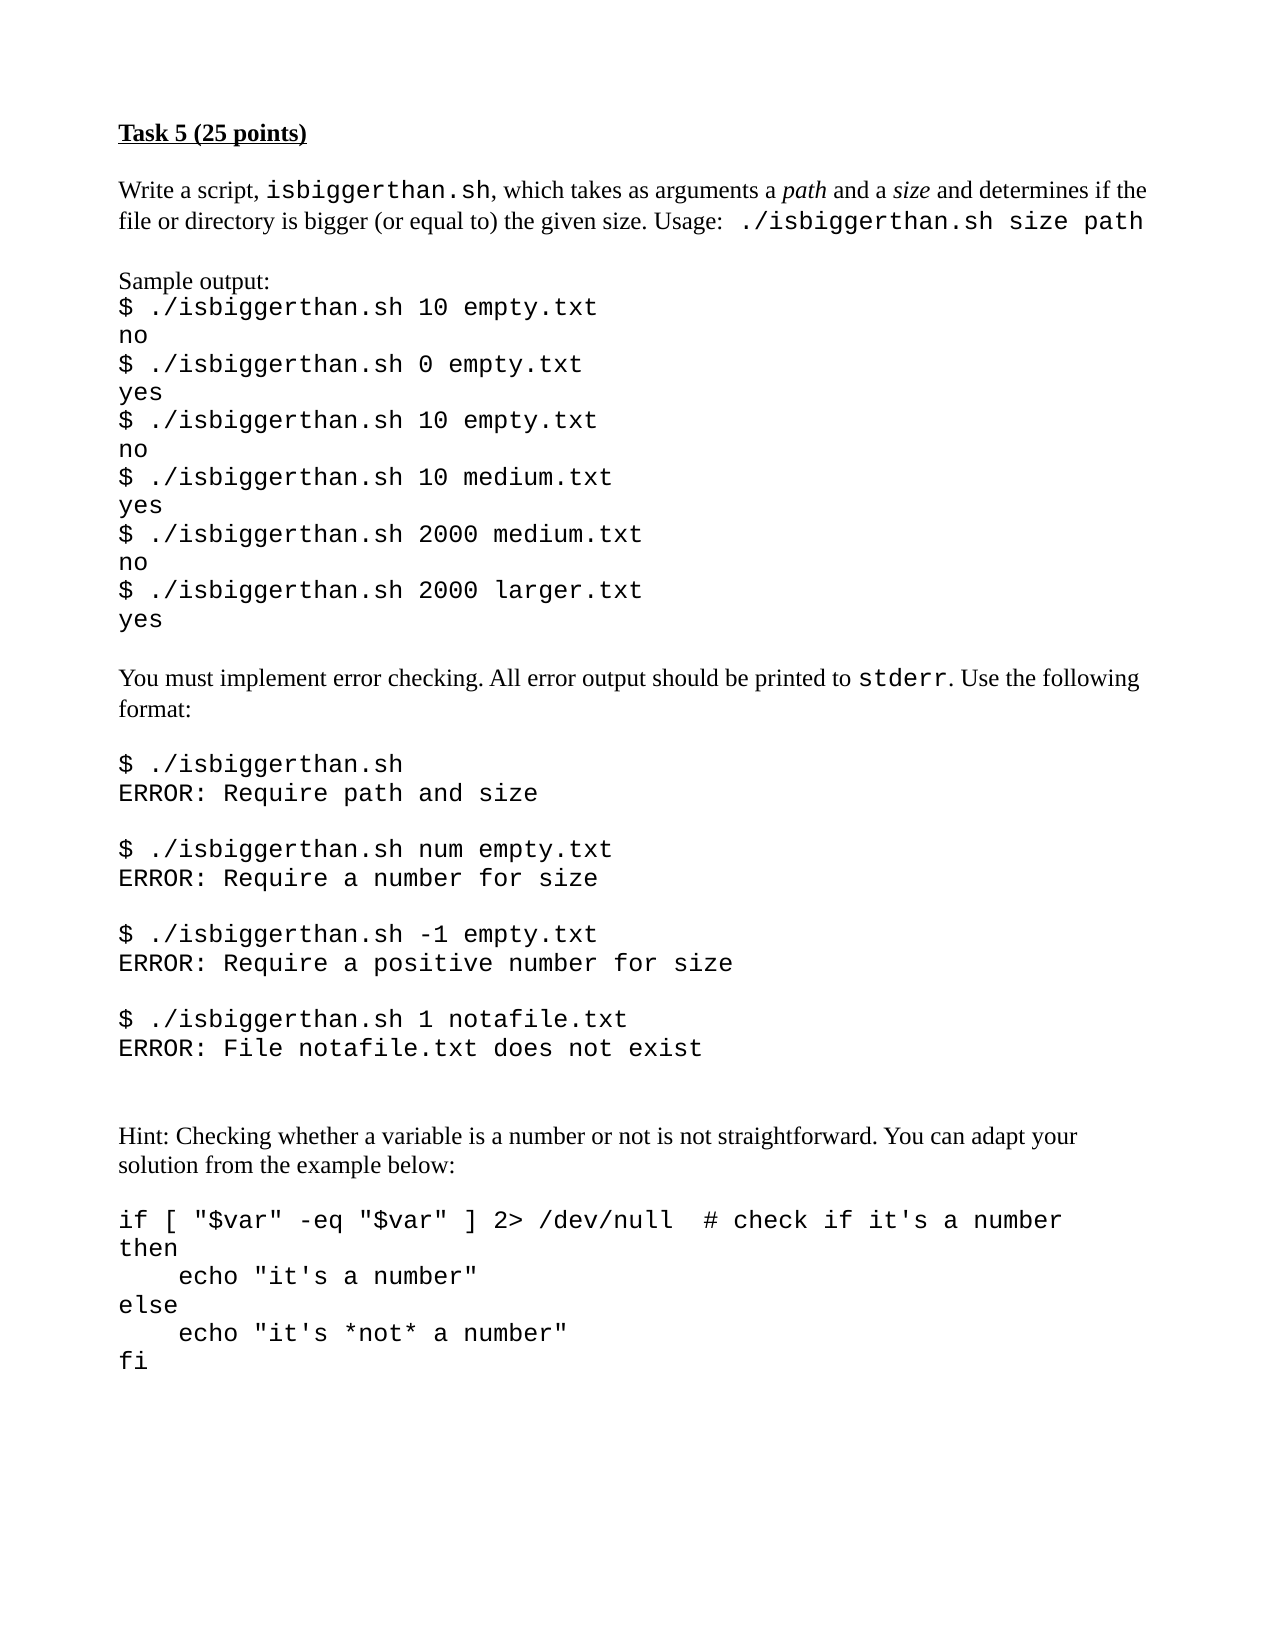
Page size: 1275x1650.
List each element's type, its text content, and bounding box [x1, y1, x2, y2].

text You must implement error checking. All error output should be printed to stderr. Use the following format: [118, 663, 1157, 723]
text no [118, 436, 1157, 465]
text $ ./isbiggerthan.sh [118, 752, 1157, 780]
text ERROR: Require a positive number for size [118, 950, 1157, 978]
text ERROR: Require path and size [118, 780, 1157, 808]
text yes [118, 380, 1157, 408]
text then [118, 1236, 1157, 1264]
text $ ./isbiggerthan.sh 10 empty.txt [118, 408, 1157, 436]
text fi [118, 1349, 1157, 1377]
text echo "it's a number" [118, 1264, 1157, 1292]
text Hint: Checking whether a variable is a number or not is not straightforward. You can adapt your solution from the example below: [118, 1121, 1157, 1178]
text $ ./isbiggerthan.sh 10 medium.txt [118, 465, 1157, 493]
text $ ./isbiggerthan.sh 2000 medium.txt [118, 521, 1157, 550]
text echo "it's *not* a number" [118, 1321, 1157, 1349]
text if [ "$var" -eq "$var" ] 2> /dev/null # check if it's a number [118, 1207, 1157, 1236]
text Task 5 (25 points) [118, 118, 1157, 147]
text yes [118, 493, 1157, 521]
text Sample output: [118, 266, 1157, 295]
text ERROR: File notafile.txt does not exist [118, 1035, 1157, 1063]
text Write a script, isbiggerthan.sh, which takes as arguments a path and a size and determines if the file or directory is bigger (or equal to) the given size. Usage: ./isbiggerthan.sh size path [118, 176, 1157, 237]
text yes [118, 606, 1157, 635]
text $ ./isbiggerthan.sh num empty.txt [118, 837, 1157, 865]
text no [118, 323, 1157, 351]
text else [118, 1292, 1157, 1321]
text $ ./isbiggerthan.sh 1 notafile.txt [118, 1007, 1157, 1035]
text no [118, 550, 1157, 578]
text $ ./isbiggerthan.sh -1 empty.txt [118, 922, 1157, 950]
text $ ./isbiggerthan.sh 0 empty.txt [118, 351, 1157, 380]
text $ ./isbiggerthan.sh 10 empty.txt [118, 295, 1157, 323]
text ERROR: Require a number for size [118, 865, 1157, 893]
text $ ./isbiggerthan.sh 2000 larger.txt [118, 578, 1157, 606]
